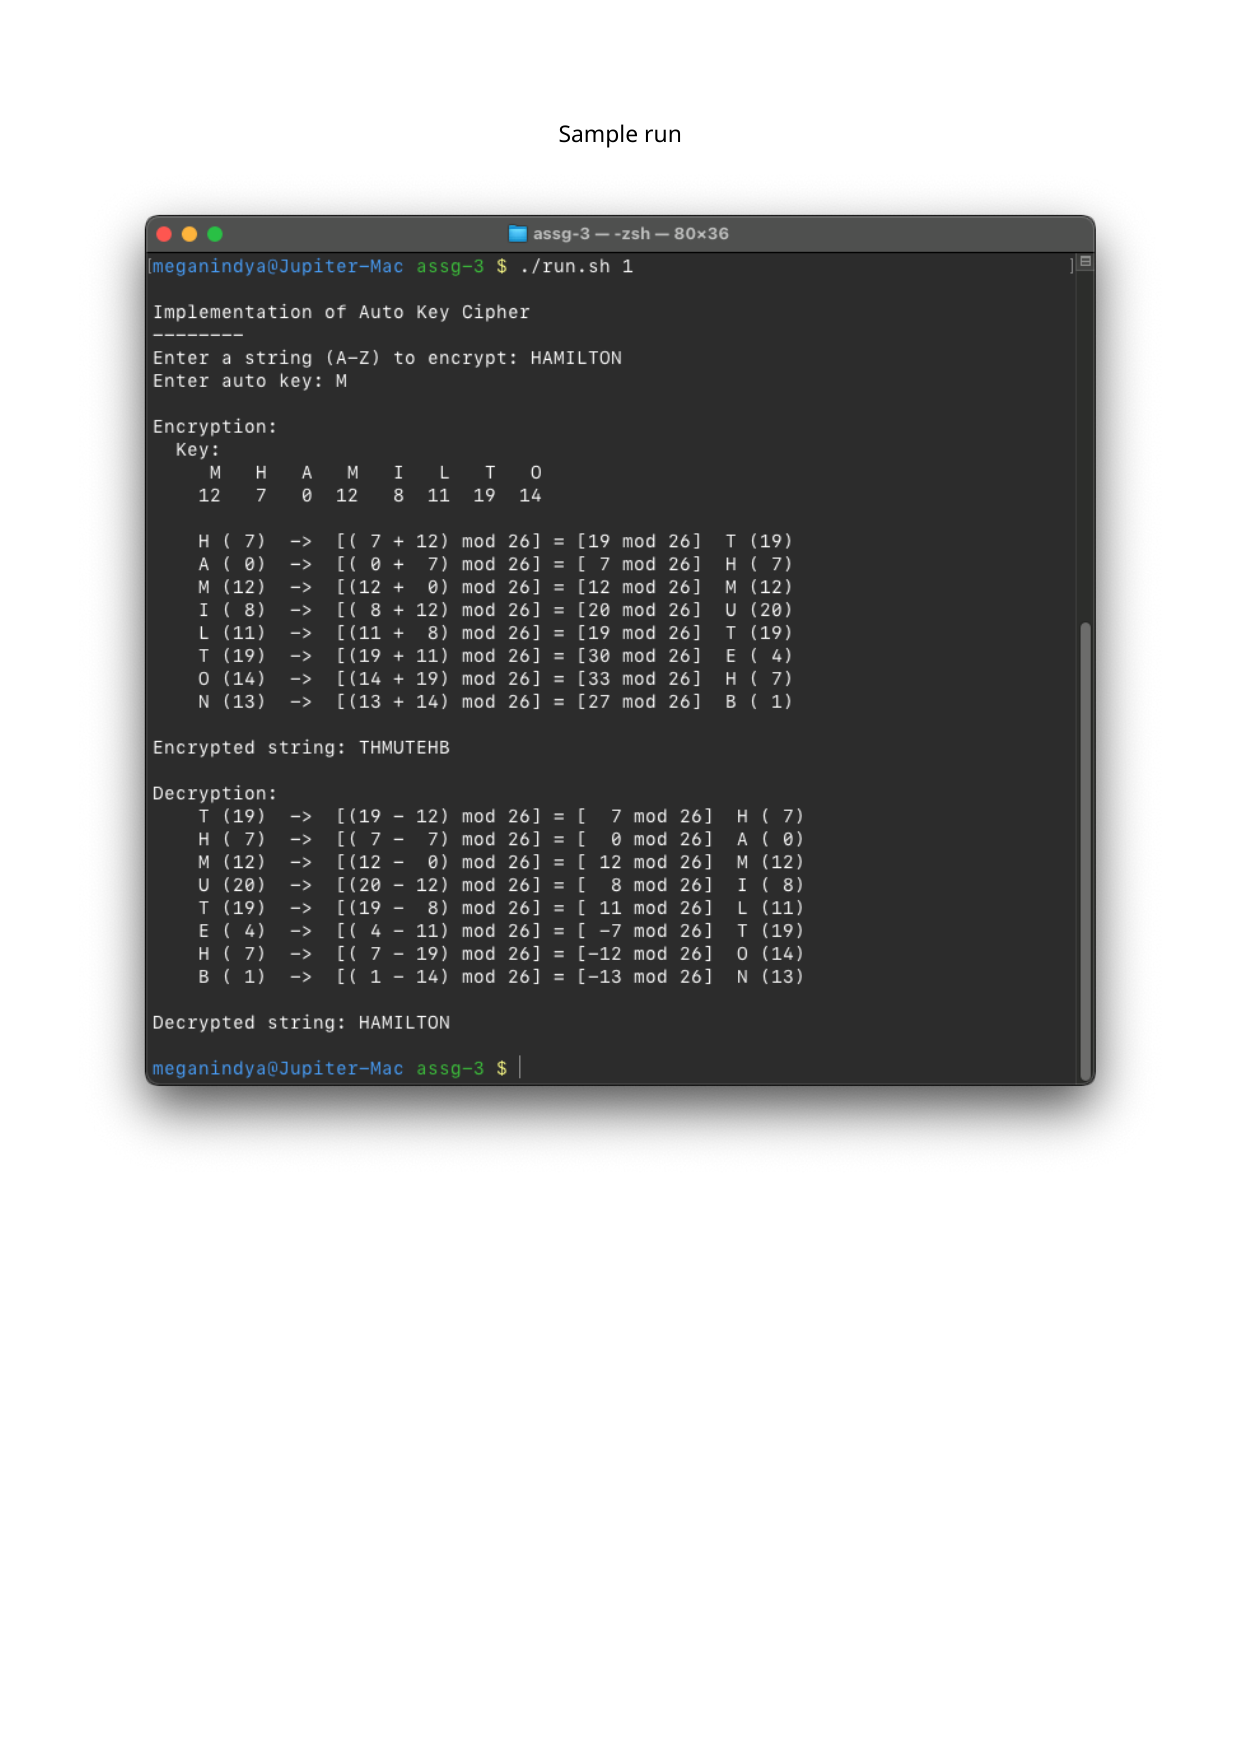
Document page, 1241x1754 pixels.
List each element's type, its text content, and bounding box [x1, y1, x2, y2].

text Sample run [75, 118, 1165, 150]
picture [75, 168, 1166, 1179]
